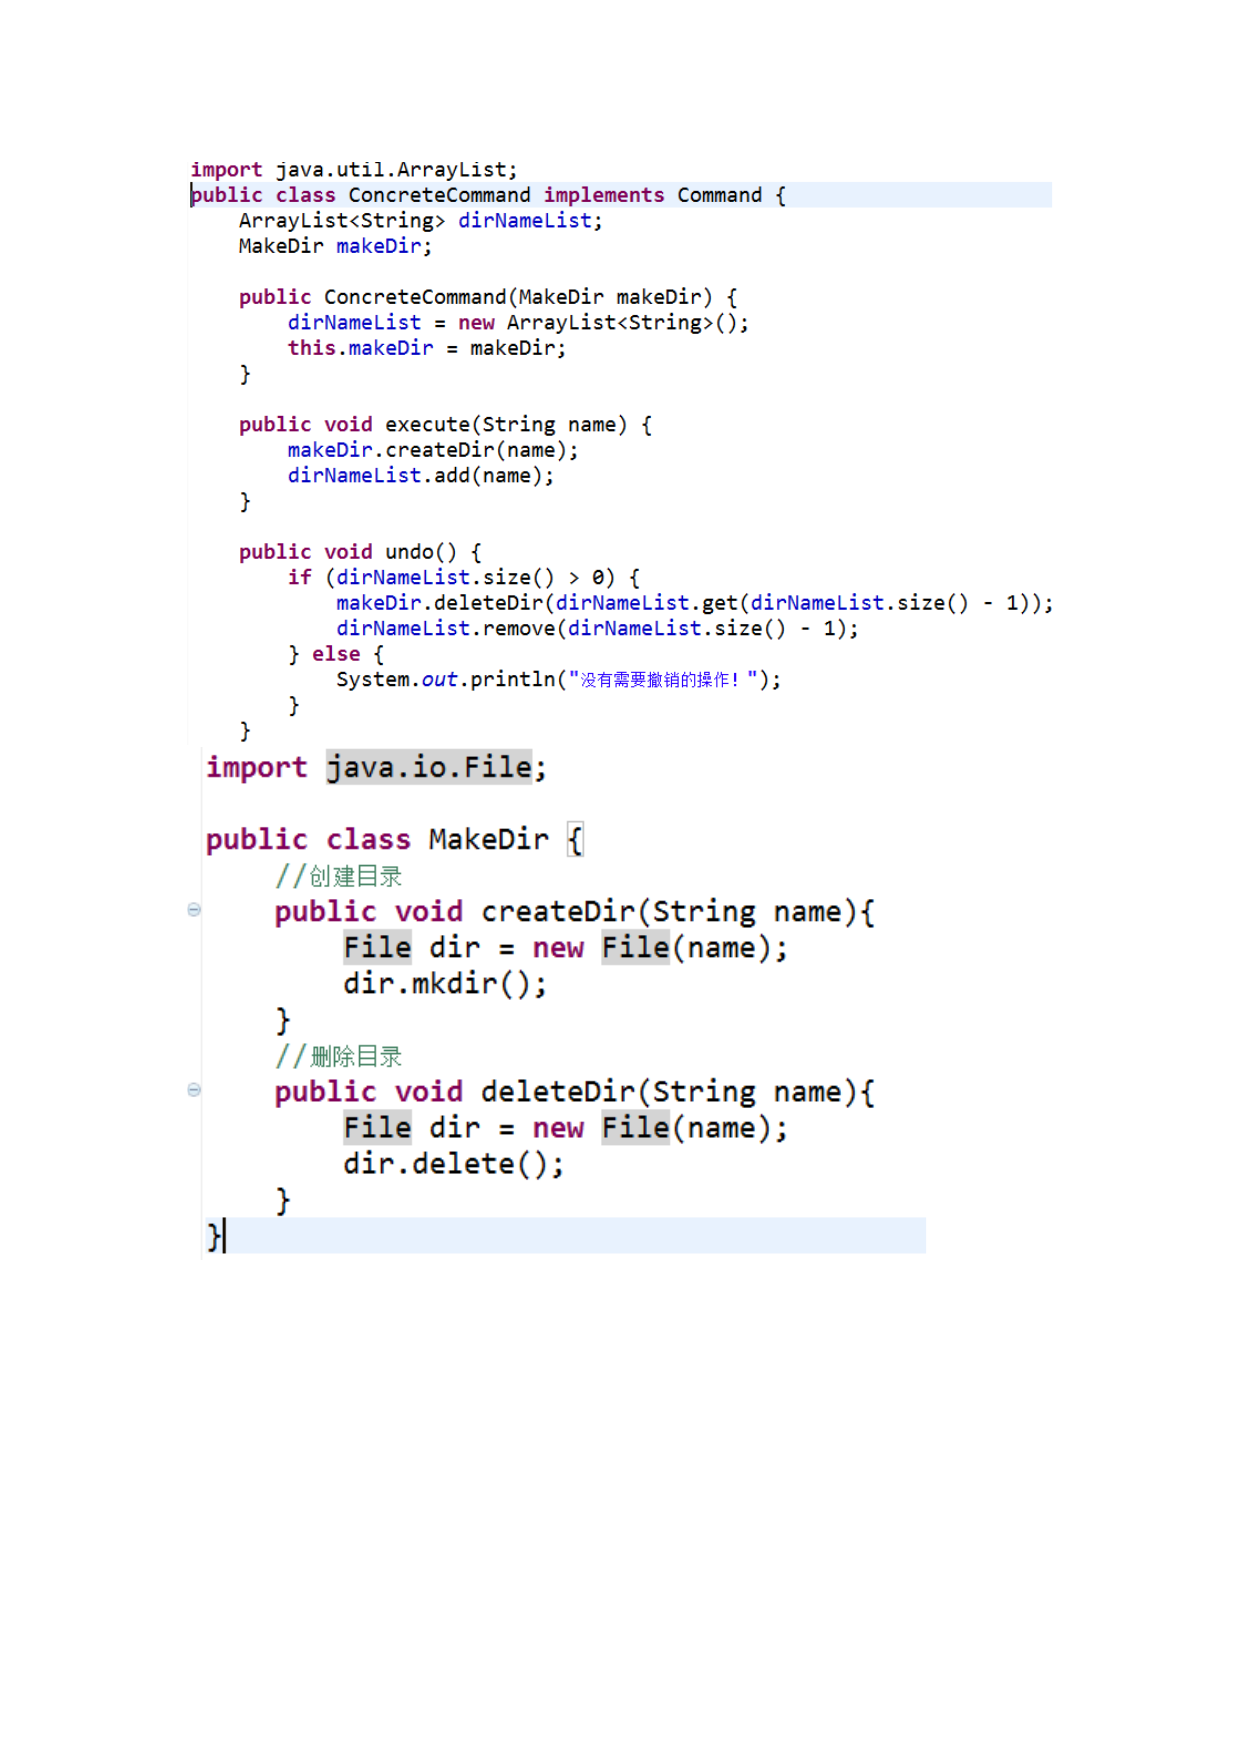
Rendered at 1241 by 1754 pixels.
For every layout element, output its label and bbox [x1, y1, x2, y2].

picture [187, 162, 1053, 745]
picture [187, 747, 927, 1260]
